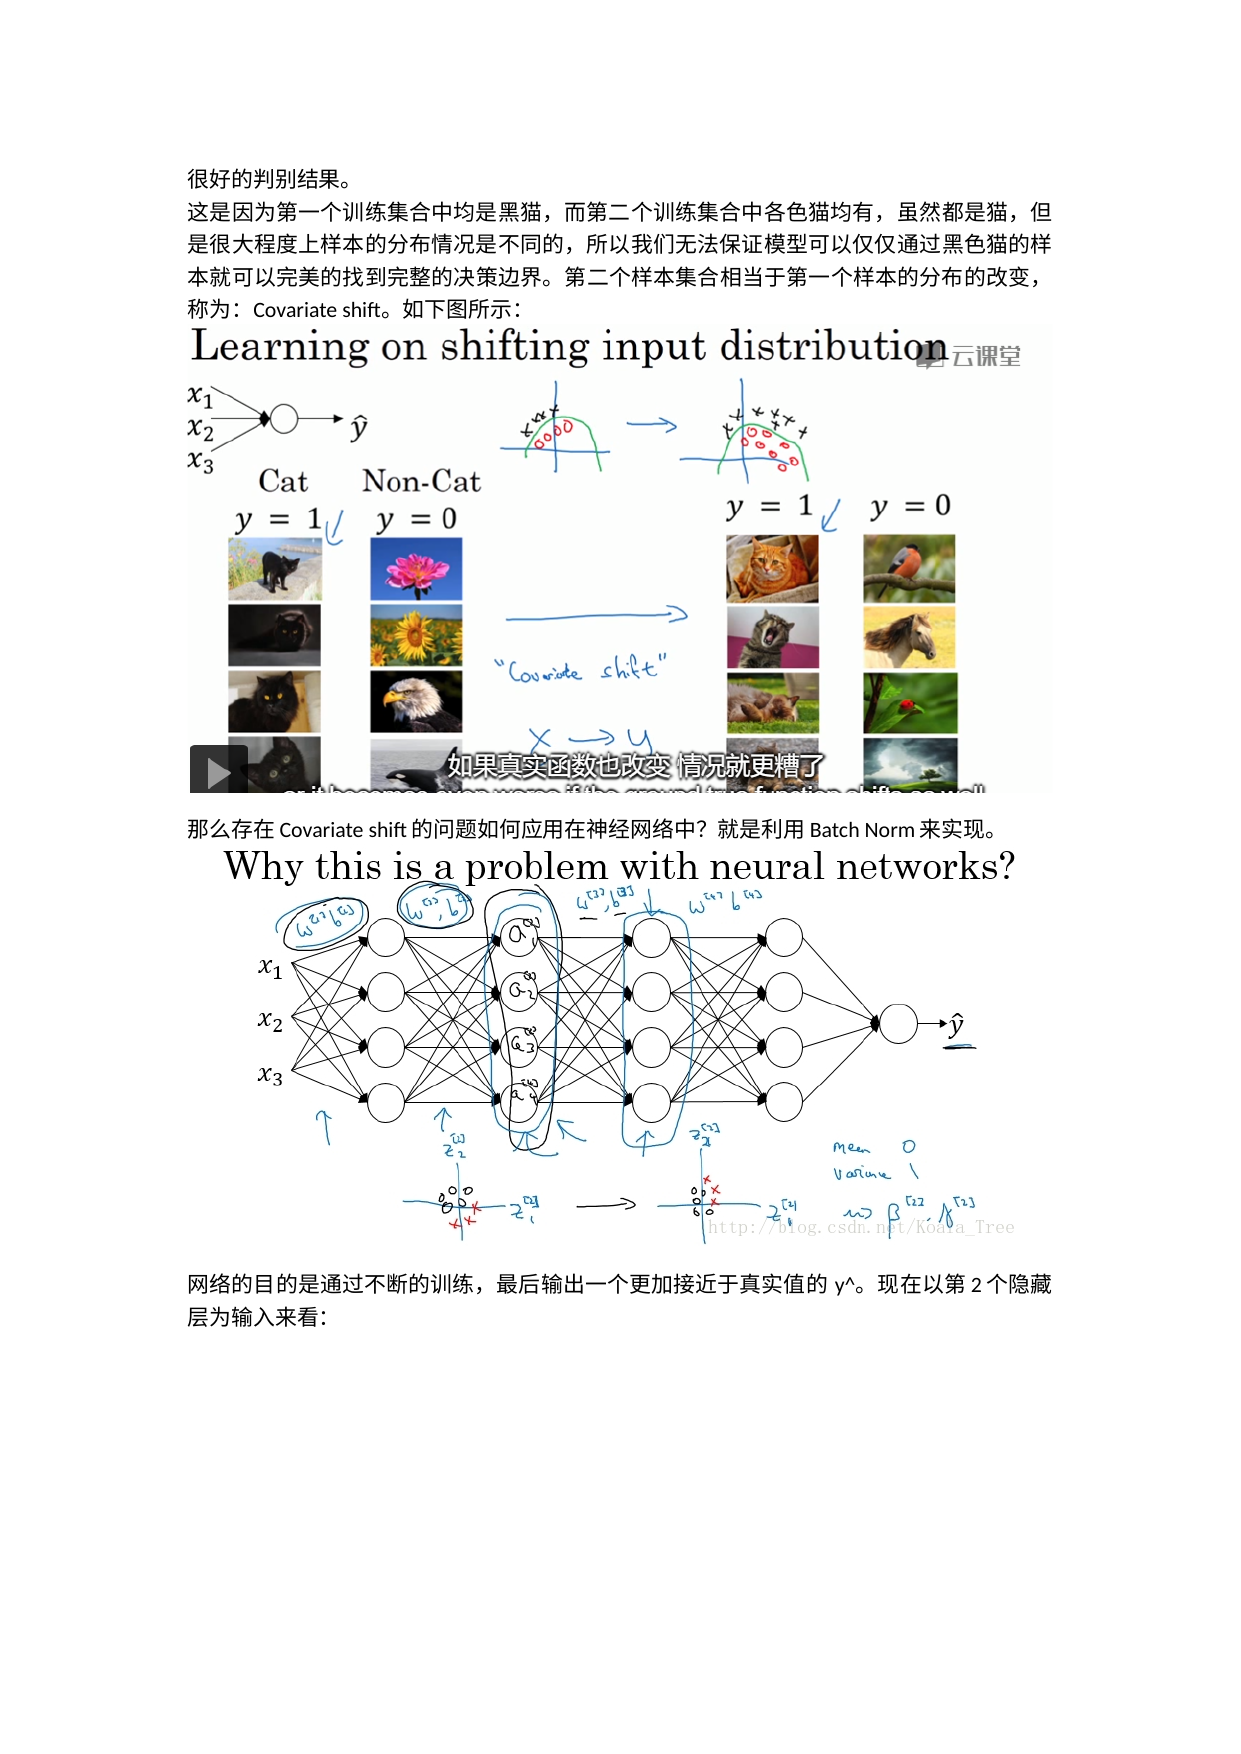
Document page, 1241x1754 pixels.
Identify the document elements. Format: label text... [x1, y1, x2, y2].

picture [187, 324, 1053, 793]
text 那么存在Covariate shift的问题如何应用在神经网络中？就是利用Batch Norm来实现。 [187, 812, 1053, 844]
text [187, 162, 1053, 194]
text 网络的目的是通过不断的训练，最后输出一个更加接近于真实值的y^。现在以第2个隐藏层为输入来看： [187, 1267, 1053, 1332]
picture [215, 844, 1025, 1246]
text 这是因为第一个训练集合中均是黑猫，而第二个训练集合中各色猫均有，虽然都是猫，但是很大程度上样本的分布情况是不同的，所以我们无法保证模型可以仅仅通过黑色猫的样本就可以完美的找到完整的决策边界。第二个样本集合相当于第一个样本的分布的改变，称为：Covariate shift。如下图所示： [187, 194, 1053, 324]
